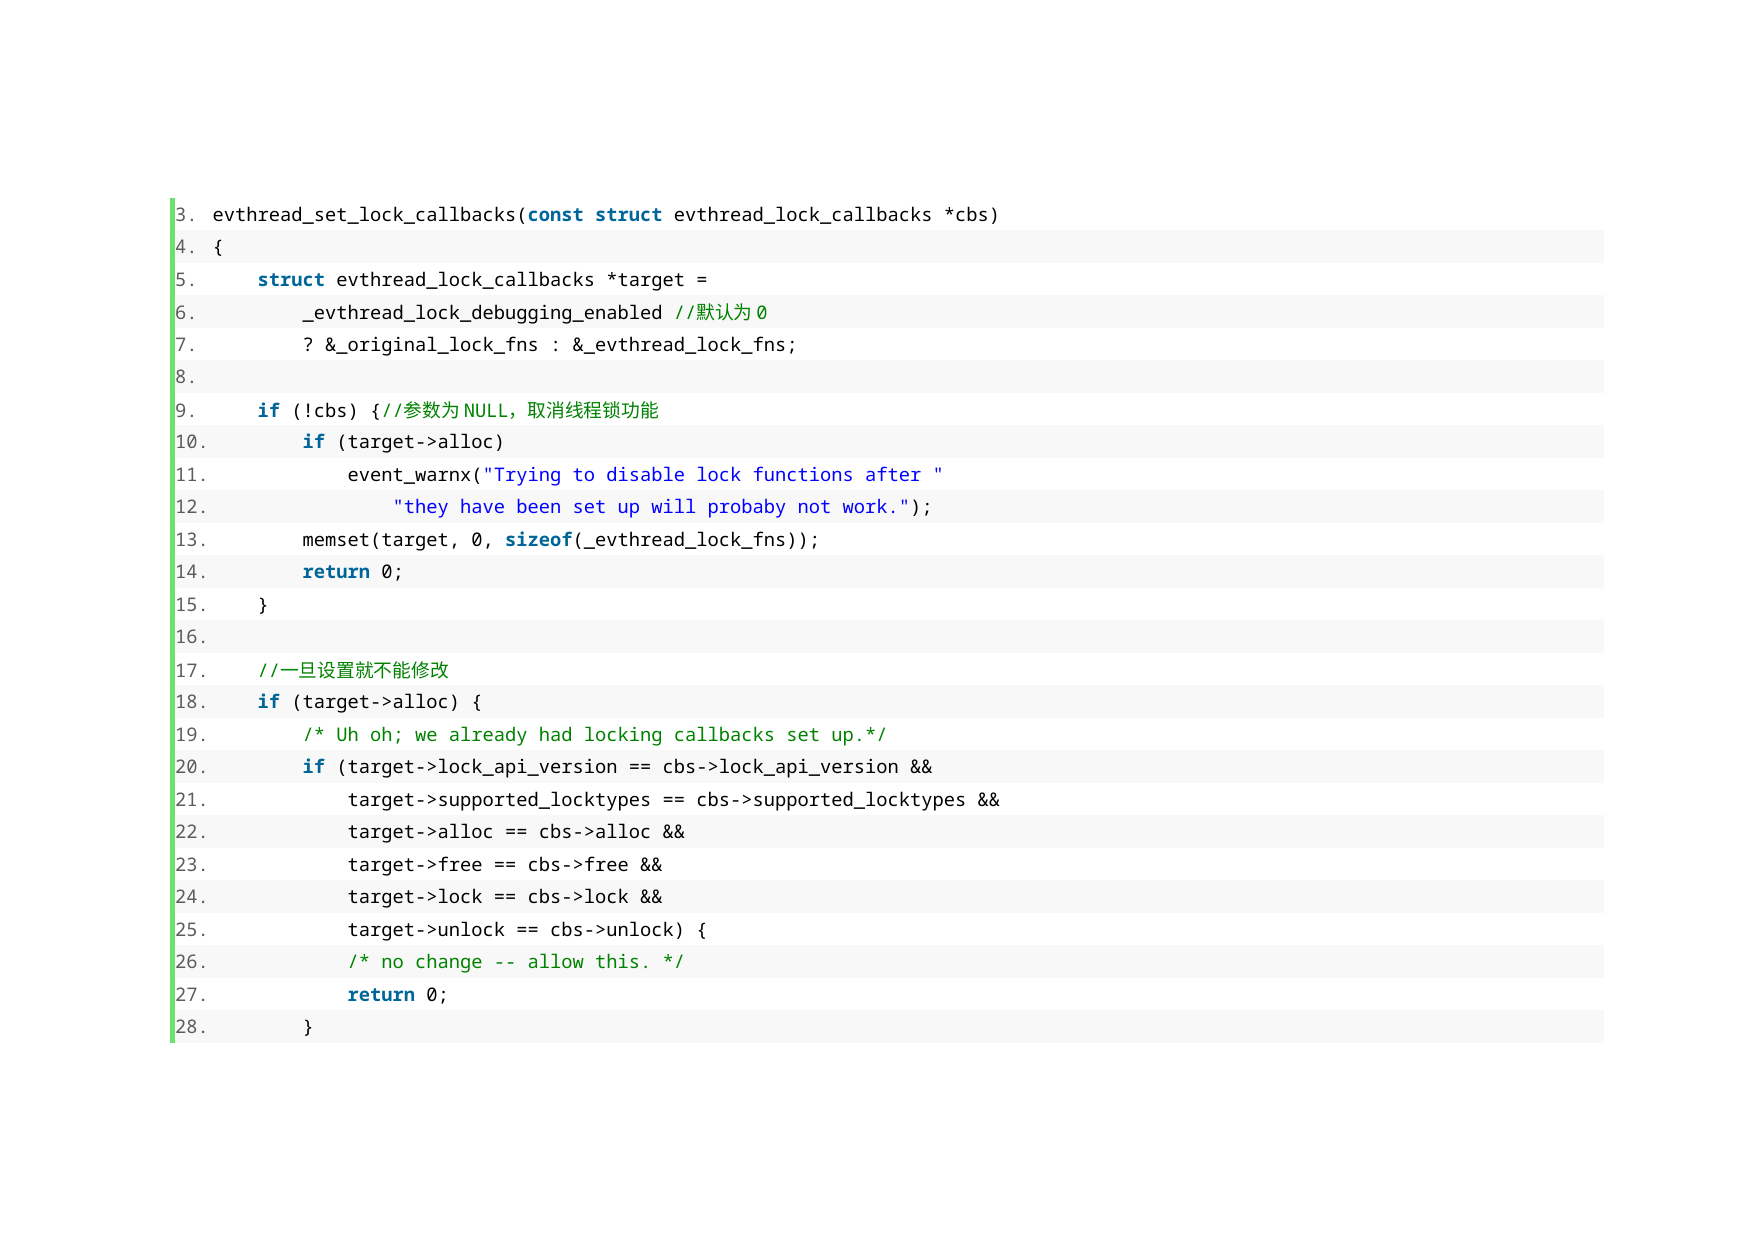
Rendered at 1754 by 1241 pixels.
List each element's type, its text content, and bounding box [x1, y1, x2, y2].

list target->lock == cbs->lock && [175, 880, 1604, 913]
list target->supported_locktypes == cbs->supported_locktypes && [175, 783, 1604, 815]
list struct evthread_lock_callbacks *target = [175, 263, 1604, 295]
list if (target->alloc) { [175, 685, 1604, 718]
list /* Uh oh; we already had locking callbacks set up.*/ [175, 718, 1604, 750]
list "they have been set up will probaby not work."); [175, 490, 1604, 523]
list ? &_original_lock_fns : &_evthread_lock_fns; [175, 328, 1604, 360]
list target->alloc == cbs->alloc && [175, 815, 1604, 848]
list { [175, 230, 1604, 263]
list _evthread_lock_debugging_enabled //默认为0 [175, 295, 1604, 328]
list if (target->lock_api_version == cbs->lock_api_version && [175, 750, 1604, 783]
list event_warnx("Trying to disable lock functions after " [175, 458, 1604, 490]
list memset(target, 0, sizeof(_evthread_lock_fns)); [175, 523, 1604, 555]
list evthread_set_lock_callbacks(const struct evthread_lock_callbacks *cbs) [175, 198, 1604, 230]
list return 0; [175, 555, 1604, 588]
list /* no change -- allow this. */ [175, 945, 1604, 978]
list //一旦设置就不能修改 [175, 653, 1604, 685]
list target->free == cbs->free && [175, 848, 1604, 880]
list if (!cbs) {//参数为NULL，取消线程锁功能 [175, 393, 1604, 425]
list target->unlock == cbs->unlock) { [175, 913, 1604, 945]
list } [175, 1010, 1604, 1043]
list } [175, 588, 1604, 620]
list if (target->alloc) [175, 425, 1604, 458]
list return 0; [175, 978, 1604, 1010]
